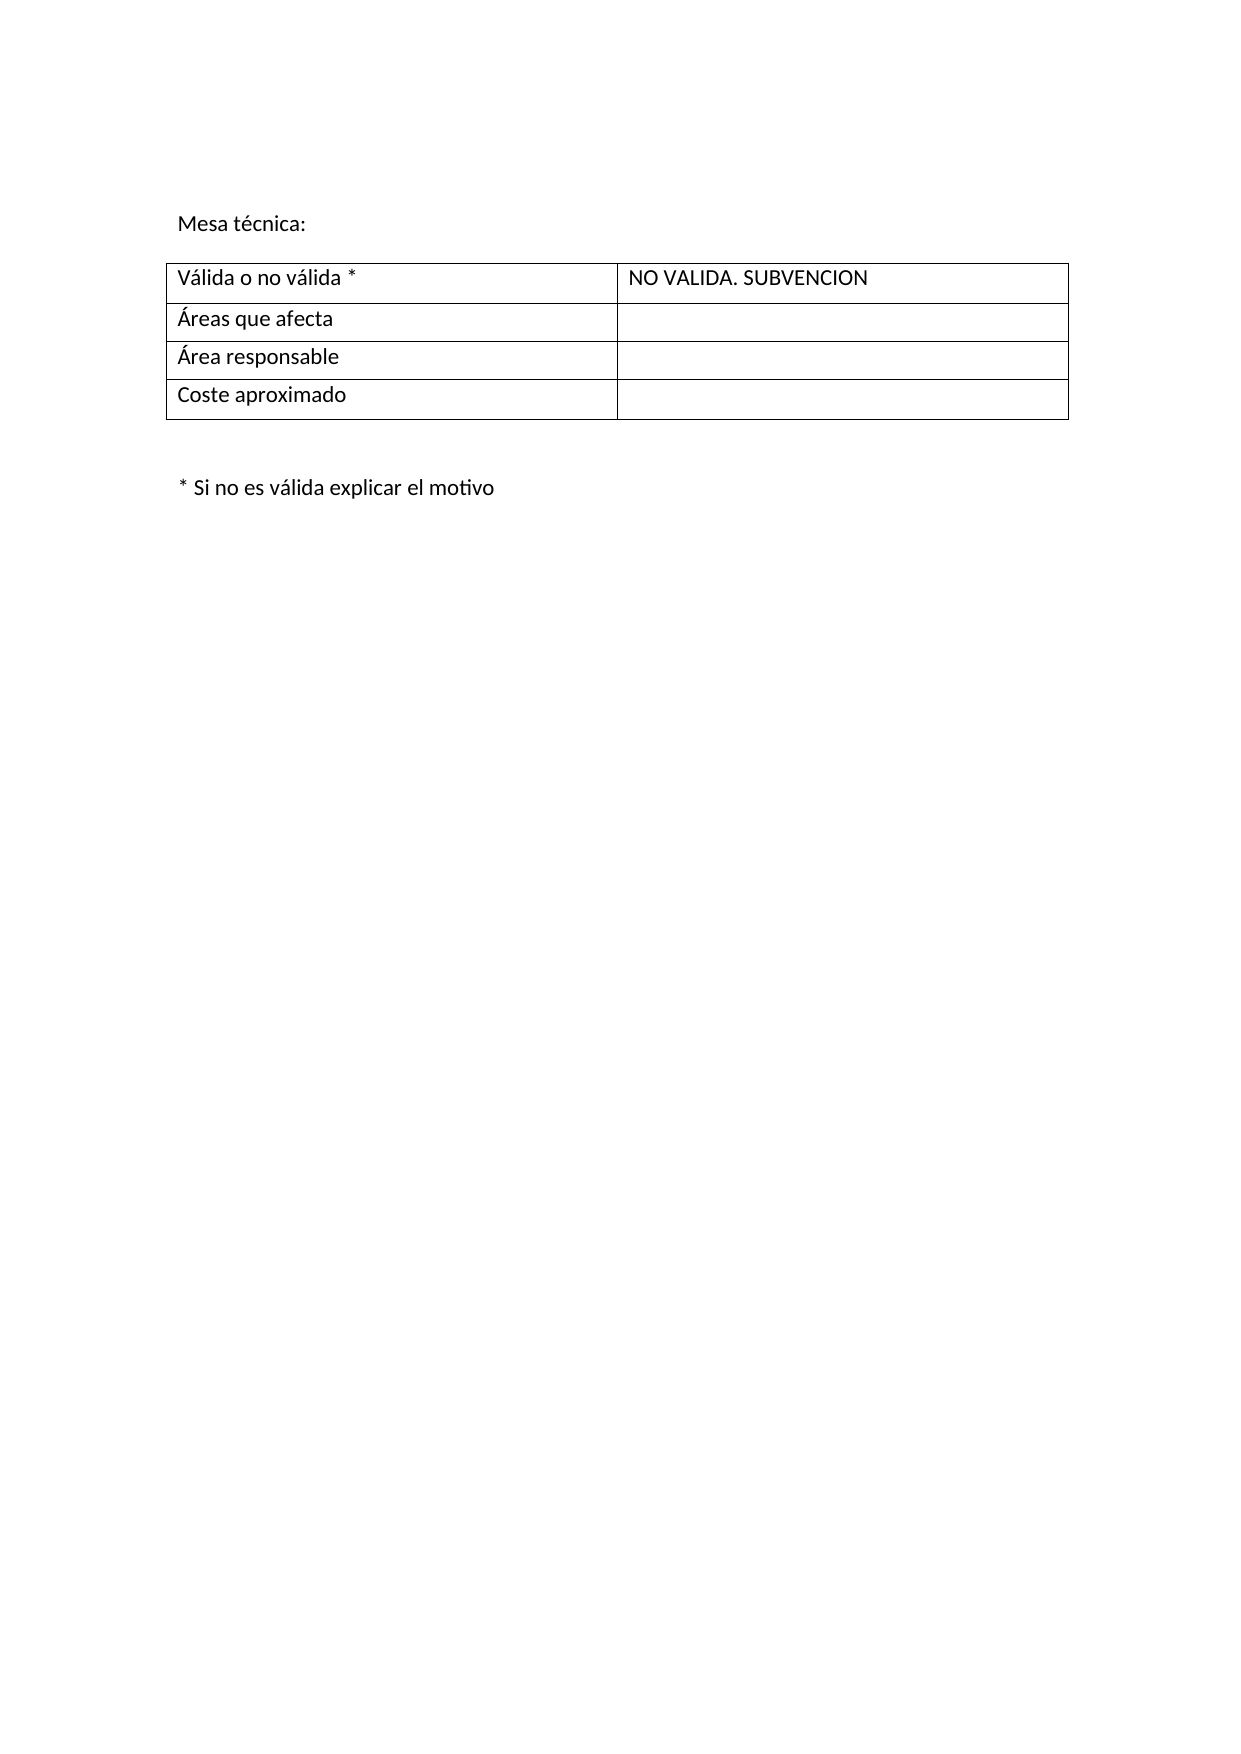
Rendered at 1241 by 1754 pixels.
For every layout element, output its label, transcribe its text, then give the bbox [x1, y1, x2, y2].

text * Si no es válida explicar el motivo [177, 473, 1063, 501]
table_cell Área responsable [167, 342, 617, 379]
table_cell Coste aproximado [167, 380, 617, 419]
table_cell [618, 304, 1068, 341]
table_cell Áreas que afecta [167, 304, 617, 341]
table_cell [618, 342, 1068, 379]
table_header NO VALIDA. SUBVENCION [618, 264, 1068, 303]
text Mesa técnica: [177, 209, 1063, 237]
table_header Válida o no válida * [167, 264, 617, 303]
table_cell [618, 380, 1068, 419]
